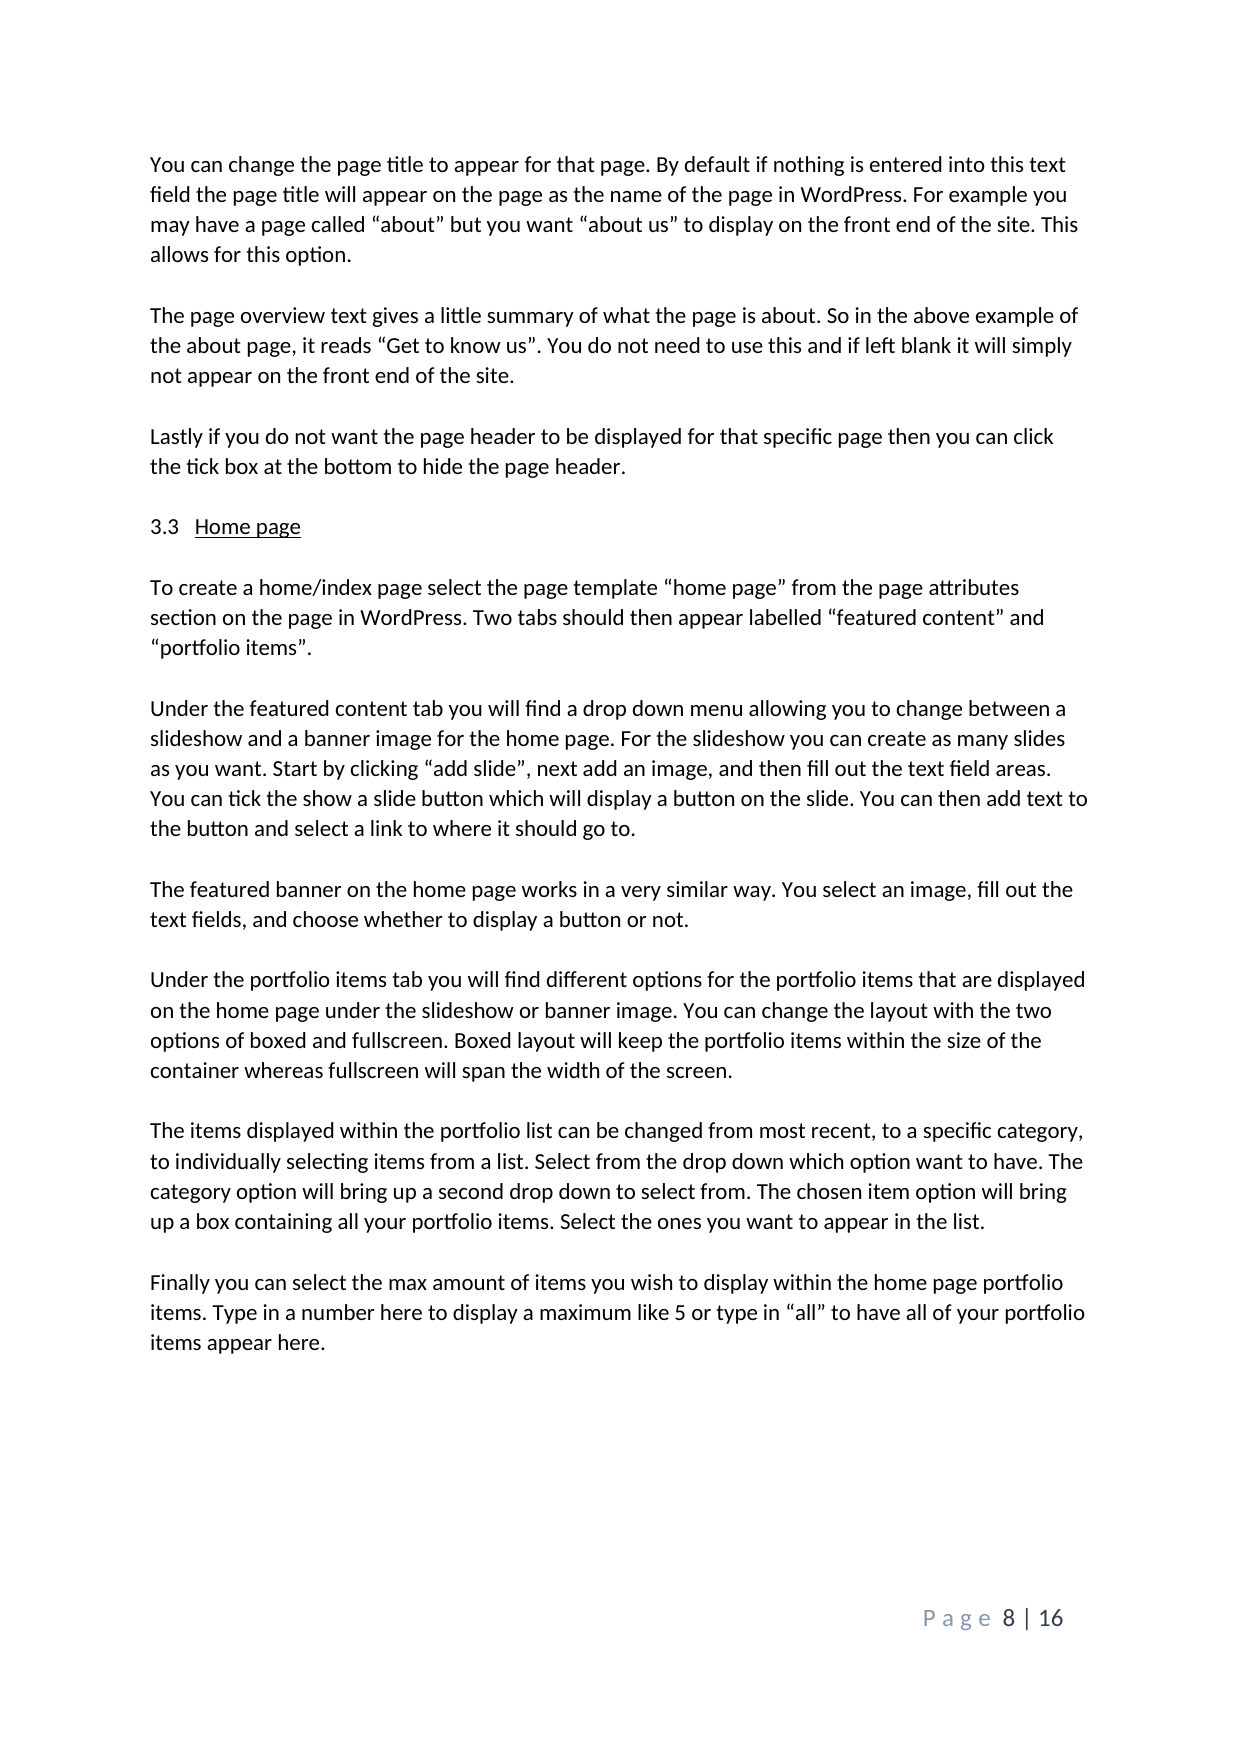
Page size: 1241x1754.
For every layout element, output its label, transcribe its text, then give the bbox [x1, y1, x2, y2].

text The featured banner on the home page works in a very similar way. You select an image, fill out the text fields, and choose whether to display a button or not. [150, 875, 1090, 933]
text The page overview text gives a little summary of what the page is about. So in the above example of the about page, it reads “Get to know us”. You do not need to use this and if left blank it will simply not appear on the front end of the site. [150, 301, 1090, 389]
text To create a home/index page select the page template “home page” from the page attributes section on the page in WordPress. Two tabs should then appear labelled “featured content” and “portfolio items”. [150, 573, 1090, 661]
text Lastly if you do not want the page header to be displayed for that specific page then you can click the tick box at the bottom to hide the page header. [150, 422, 1090, 480]
text Under the portfolio items tab you will find different options for the portfolio items that are displayed on the home page under the slideshow or banner image. You can change the layout with the two options of boxed and fullscreen. Boxed layout will keep the portfolio items within the size of the container whereas fullscreen will span the width of the screen. [150, 966, 1090, 1084]
text Finally you can select the max amount of items you wish to display within the home page portfolio items. Type in a number here to display a maximum like 5 or type in “all” to have all of your portfolio items appear here. [150, 1268, 1090, 1356]
text You can change the page title to appear for that page. By default if nothing is entered into this text field the page title will appear on the page as the name of the page in WordPress. For example you may have a page called “about” but you want “about us” to display on the front end of the site. This allows for this option. [150, 150, 1090, 269]
subtitle 3.3 Home page [150, 512, 1090, 541]
text The items displayed within the portfolio list can be changed from most recent, to a specific category, to individually selecting items from a list. Select from the drop down which option want to have. The category option will bring up a second drop down to select from. The chosen item option will bring up a box containing all your portfolio items. Select the ones you want to appear in the list. [150, 1117, 1090, 1235]
text Under the featured content tab you will find a drop down menu allowing you to change between a slideshow and a banner image for the home page. For the slideshow you can create as many slides as you want. Start by clicking “add slide”, next add an image, and then fill out the text field areas. You can tick the show a slide button which will display a button on the slide. You can then add text to the button and select a link to where it should go to. [150, 694, 1090, 843]
